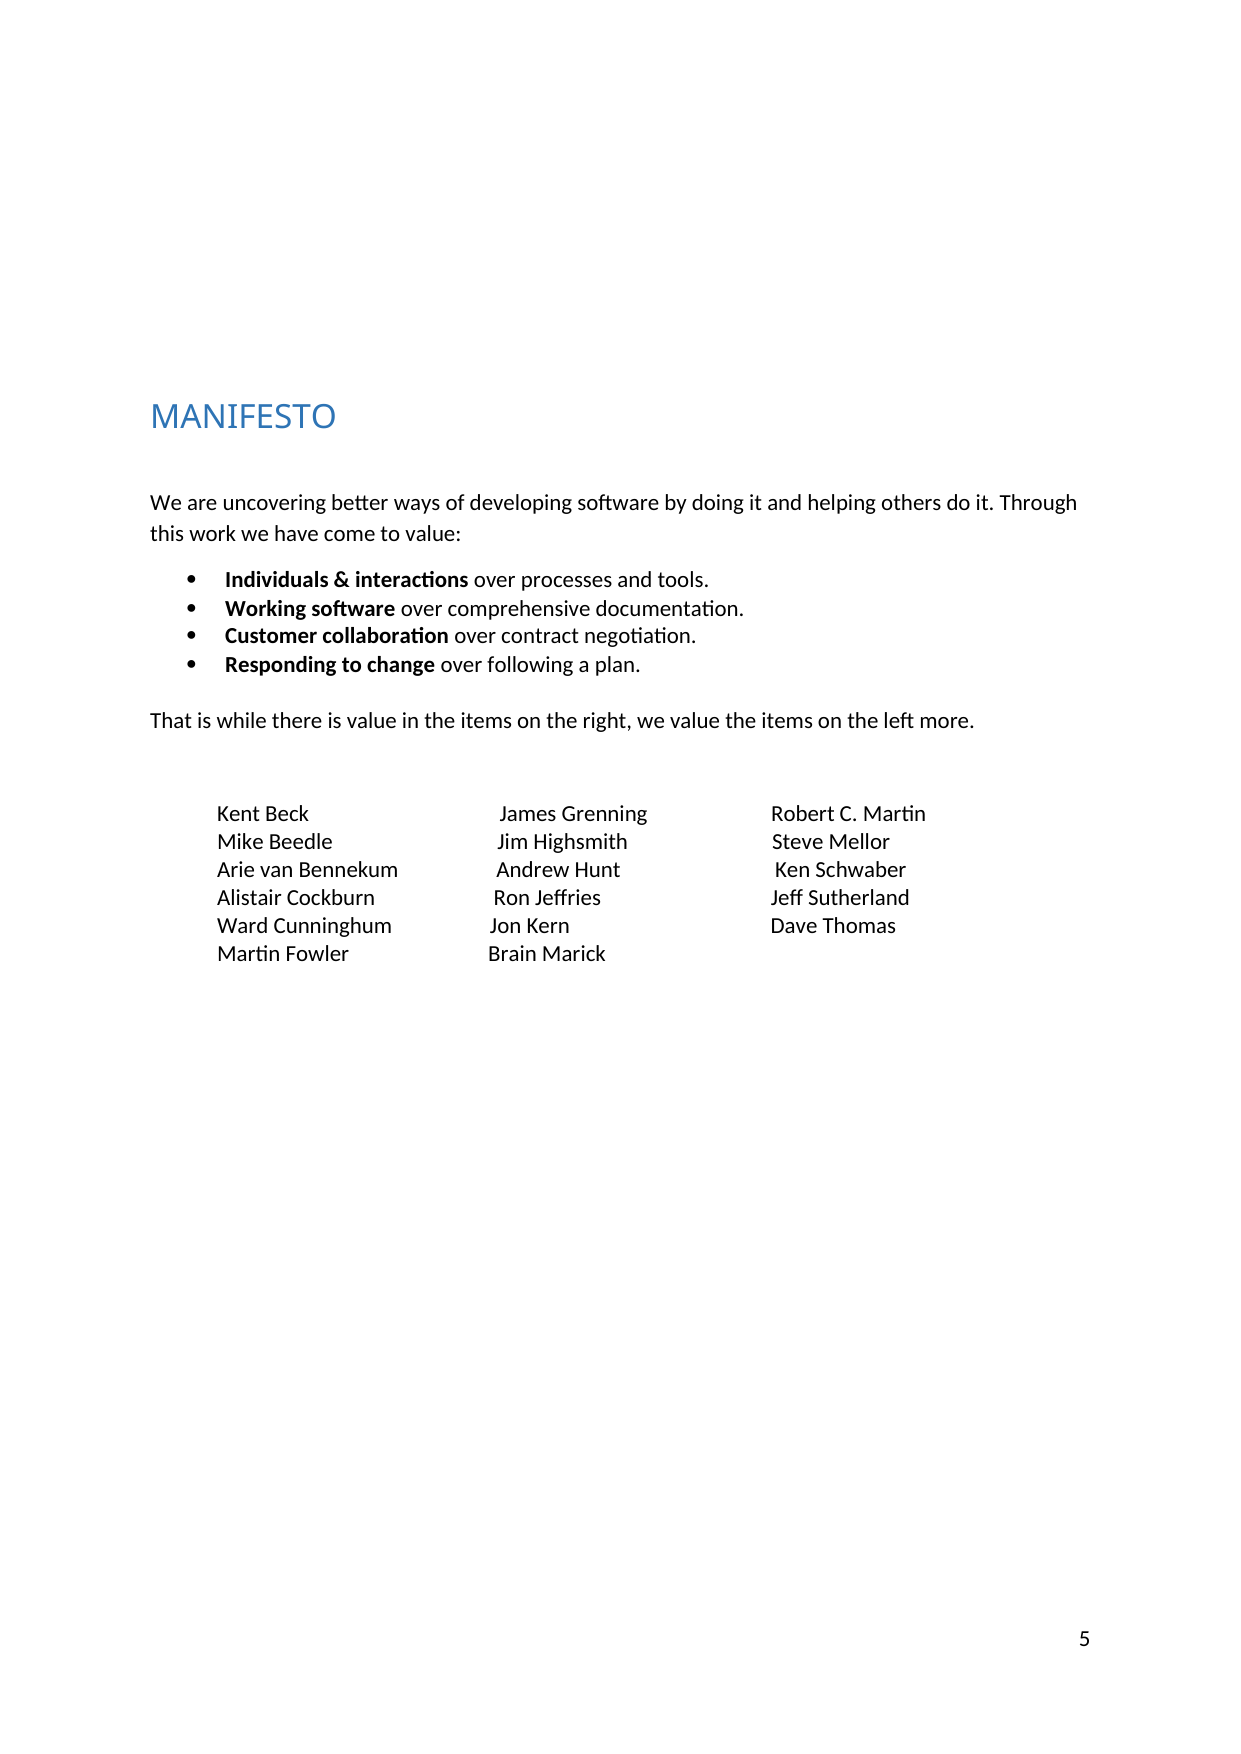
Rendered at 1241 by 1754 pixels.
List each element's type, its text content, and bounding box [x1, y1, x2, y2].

list Working software over comprehensive documentation. [187, 594, 1090, 622]
text That is while there is value in the items on the right, we value the items on the left more. [150, 706, 1090, 734]
list Individuals & interactions over processes and tools. [187, 566, 1090, 594]
text Alistair Cockburn Ron Jeffries Jeff Sutherland [150, 883, 1090, 912]
text Arie van Bennekum Andrew Hunt Ken Schwaber [150, 856, 1090, 883]
text Kent Beck James Grenning Robert C. Martin [150, 799, 1090, 827]
list Customer collaboration over contract negotiation. [187, 622, 1090, 650]
text Ward Cunninghum Jon Kern Dave Thomas [150, 912, 1090, 939]
text We are uncovering better ways of developing software by doing it and helping others do it. Through this work we have come to value: [150, 488, 1090, 547]
text Martin Fowler Brain Marick [150, 939, 1090, 968]
subtitle MANIFESTO [150, 393, 1090, 438]
text Mike Beedle Jim Highsmith Steve Mellor [150, 827, 1090, 856]
list Responding to change over following a plan. [187, 650, 1090, 678]
